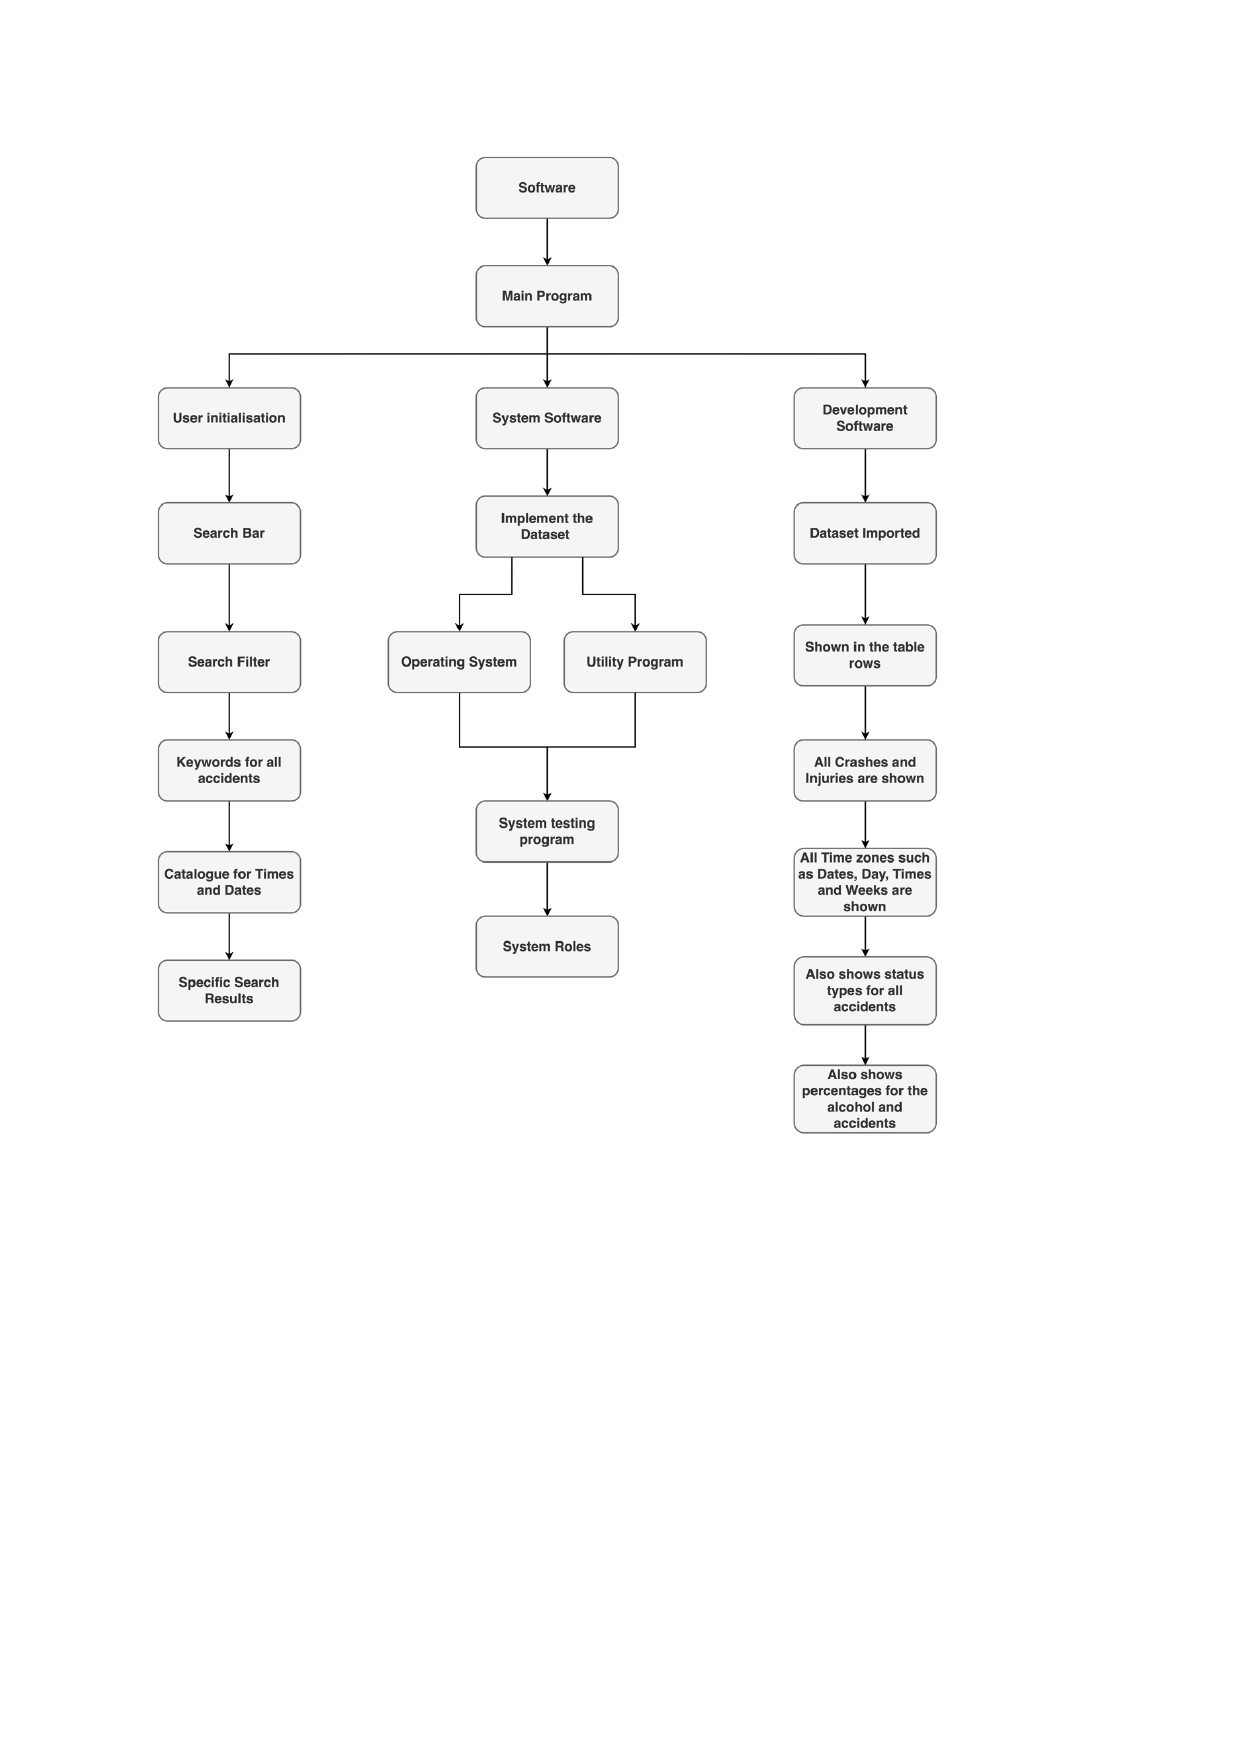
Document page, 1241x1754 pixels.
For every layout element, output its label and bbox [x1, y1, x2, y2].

picture [150, 150, 944, 1140]
